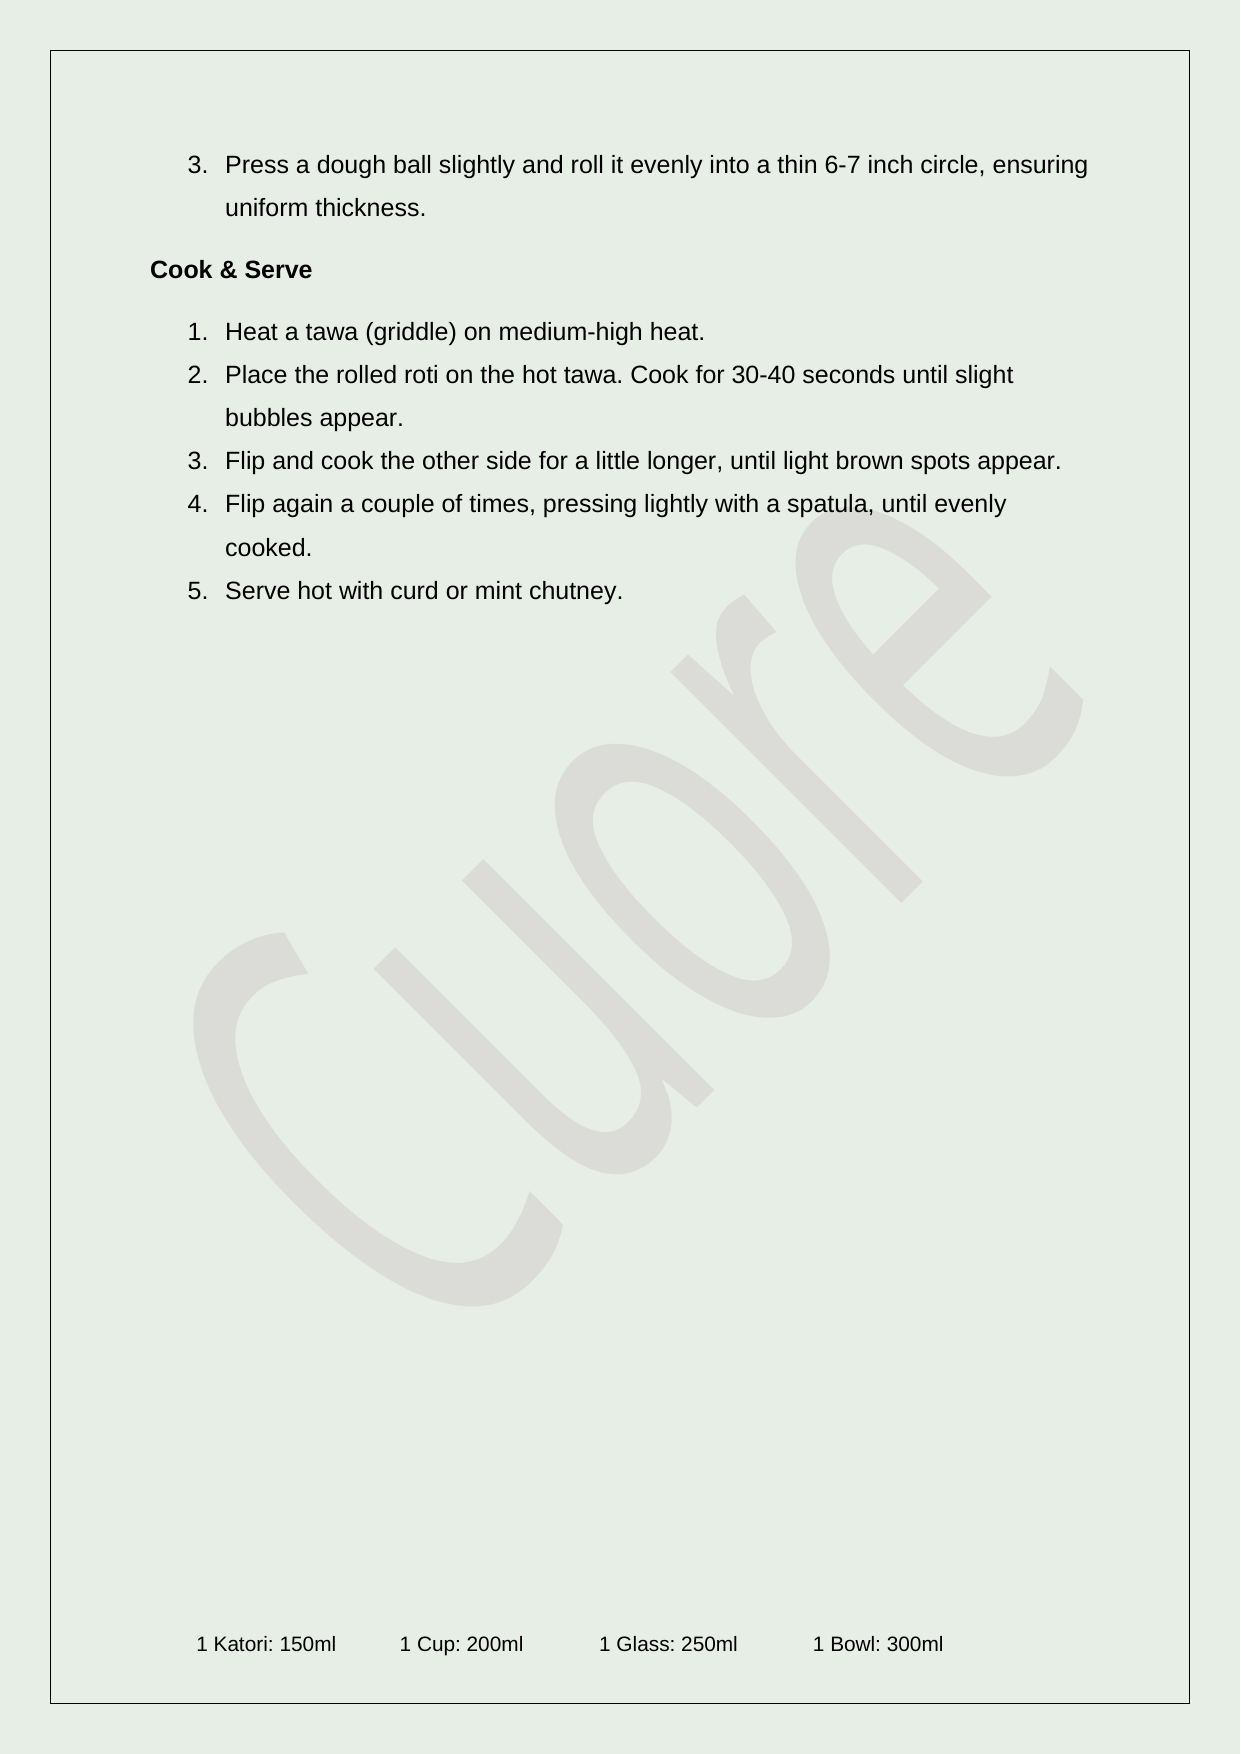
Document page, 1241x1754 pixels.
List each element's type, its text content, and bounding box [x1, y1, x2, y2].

list Serve hot with curd or mint chutney. [187, 576, 1090, 604]
list Flip again a couple of times, pressing lightly with a spatula, until evenly cooked. [187, 489, 1090, 561]
list Heat a tawa (griddle) on medium-high heat. [187, 317, 1090, 346]
list Flip and cook the other side for a little longer, until light brown spots appear. [187, 446, 1090, 475]
list Place the rolled roti on the hot tawa. Cook for 30-40 seconds until slight bubbles appear. [187, 360, 1090, 432]
text Cook & Serve [150, 255, 1090, 284]
list Press a dough ball slightly and roll it evenly into a thin 6-7 inch circle, ensuring uniform thickness. [187, 150, 1090, 222]
